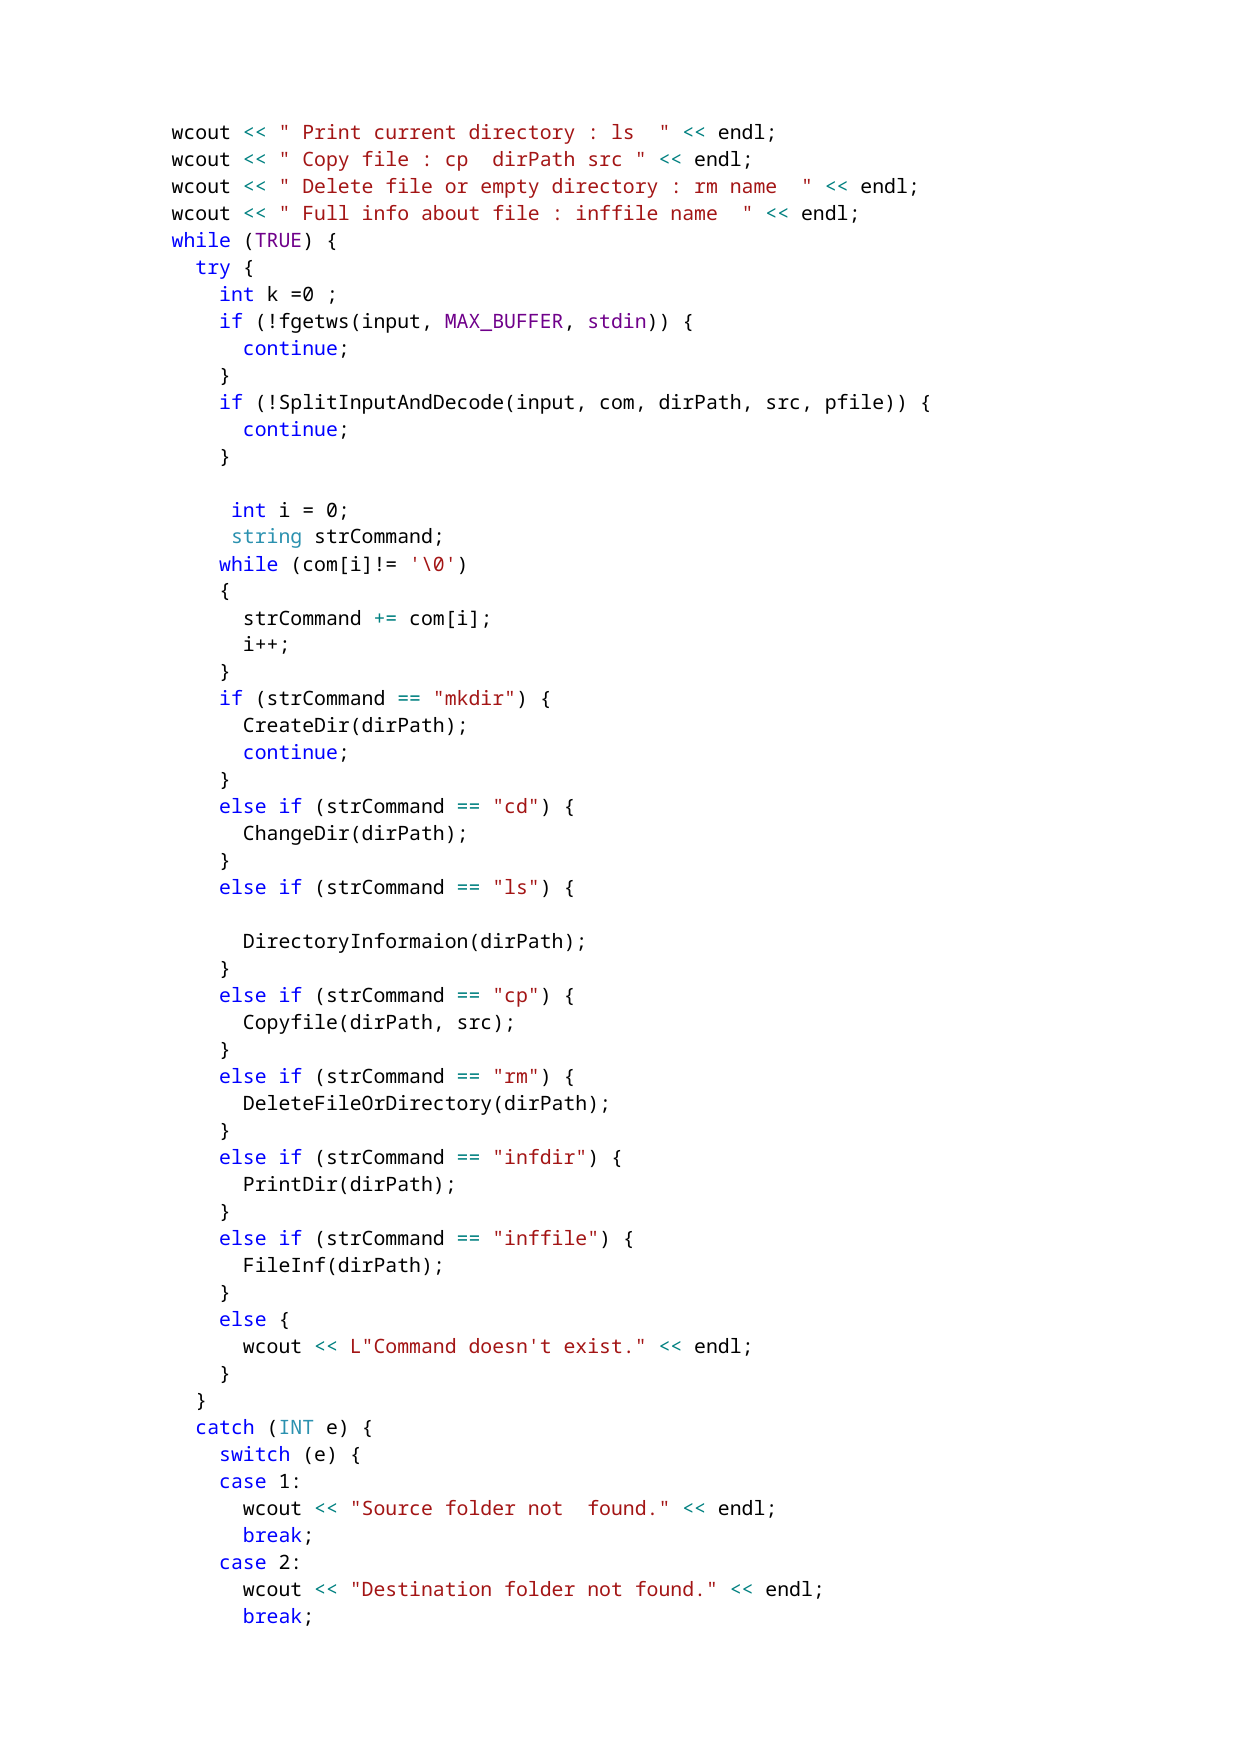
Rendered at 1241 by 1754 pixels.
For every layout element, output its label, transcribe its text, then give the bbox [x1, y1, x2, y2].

text string strCommand; [148, 523, 1181, 550]
text continue; [148, 739, 1181, 766]
text wcout << L"Command doesn't exist." << endl; [148, 1332, 1181, 1359]
text else if (strCommand == "rm") { [148, 1062, 1181, 1089]
text wcout << "Destination folder not found." << endl; [148, 1575, 1181, 1602]
text FileInf(dirPath); [148, 1251, 1181, 1278]
text strCommand += com[i]; [148, 604, 1181, 631]
text int k =0 ; [148, 280, 1181, 307]
text } [148, 847, 1181, 873]
text CreateDir(dirPath); [148, 712, 1181, 739]
text Copyfile(dirPath, src); [148, 1008, 1181, 1035]
text else if (strCommand == "ls") { [148, 873, 1181, 901]
text } [148, 442, 1181, 469]
text continue; [148, 334, 1181, 361]
text DirectoryInformaion(dirPath); [148, 927, 1181, 954]
text } [148, 1359, 1181, 1386]
text ChangeDir(dirPath); [148, 819, 1181, 847]
text if (!SplitInputAndDecode(input, com, dirPath, src, pfile)) { [148, 388, 1181, 415]
text i++; [148, 631, 1181, 658]
text } [148, 361, 1181, 388]
text DeleteFileOrDirectory(dirPath); [148, 1089, 1181, 1116]
text try { [148, 253, 1181, 280]
text catch (INT e) { [148, 1413, 1181, 1440]
text { [148, 577, 1181, 604]
text else if (strCommand == "infdir") { [148, 1143, 1181, 1170]
text else if (strCommand == "cd") { [148, 793, 1181, 819]
text PrintDir(dirPath); [148, 1170, 1181, 1197]
text while (TRUE) { [148, 226, 1181, 253]
text int i = 0; [148, 496, 1181, 523]
text } [148, 1197, 1181, 1224]
text break; [148, 1602, 1181, 1629]
text continue; [148, 415, 1181, 442]
text switch (e) { [148, 1440, 1181, 1467]
text wcout << "Source folder not found." << endl; [148, 1494, 1181, 1521]
text while (com[i]!= '\0') [148, 550, 1181, 577]
text } [148, 1386, 1181, 1413]
text else { [148, 1305, 1181, 1332]
text wcout << " Print current directory : ls " << endl; [148, 118, 1181, 145]
text } [148, 954, 1181, 981]
text } [148, 1035, 1181, 1062]
text } [148, 766, 1181, 793]
text } [148, 658, 1181, 685]
text if (strCommand == "mkdir") { [148, 685, 1181, 712]
text case 1: [148, 1467, 1181, 1494]
text } [148, 1278, 1181, 1305]
text else if (strCommand == "cp") { [148, 981, 1181, 1008]
text wcout << " Copy file : cp dirPath src " << endl; [148, 145, 1181, 172]
text wcout << " Full info about file : inffile name " << endl; [148, 199, 1181, 226]
text } [148, 1116, 1181, 1143]
text wcout << " Delete file or empty directory : rm name " << endl; [148, 172, 1181, 199]
text else if (strCommand == "inffile") { [148, 1224, 1181, 1251]
text if (!fgetws(input, MAX_BUFFER, stdin)) { [148, 307, 1181, 334]
text break; [148, 1521, 1181, 1548]
text case 2: [148, 1548, 1181, 1575]
